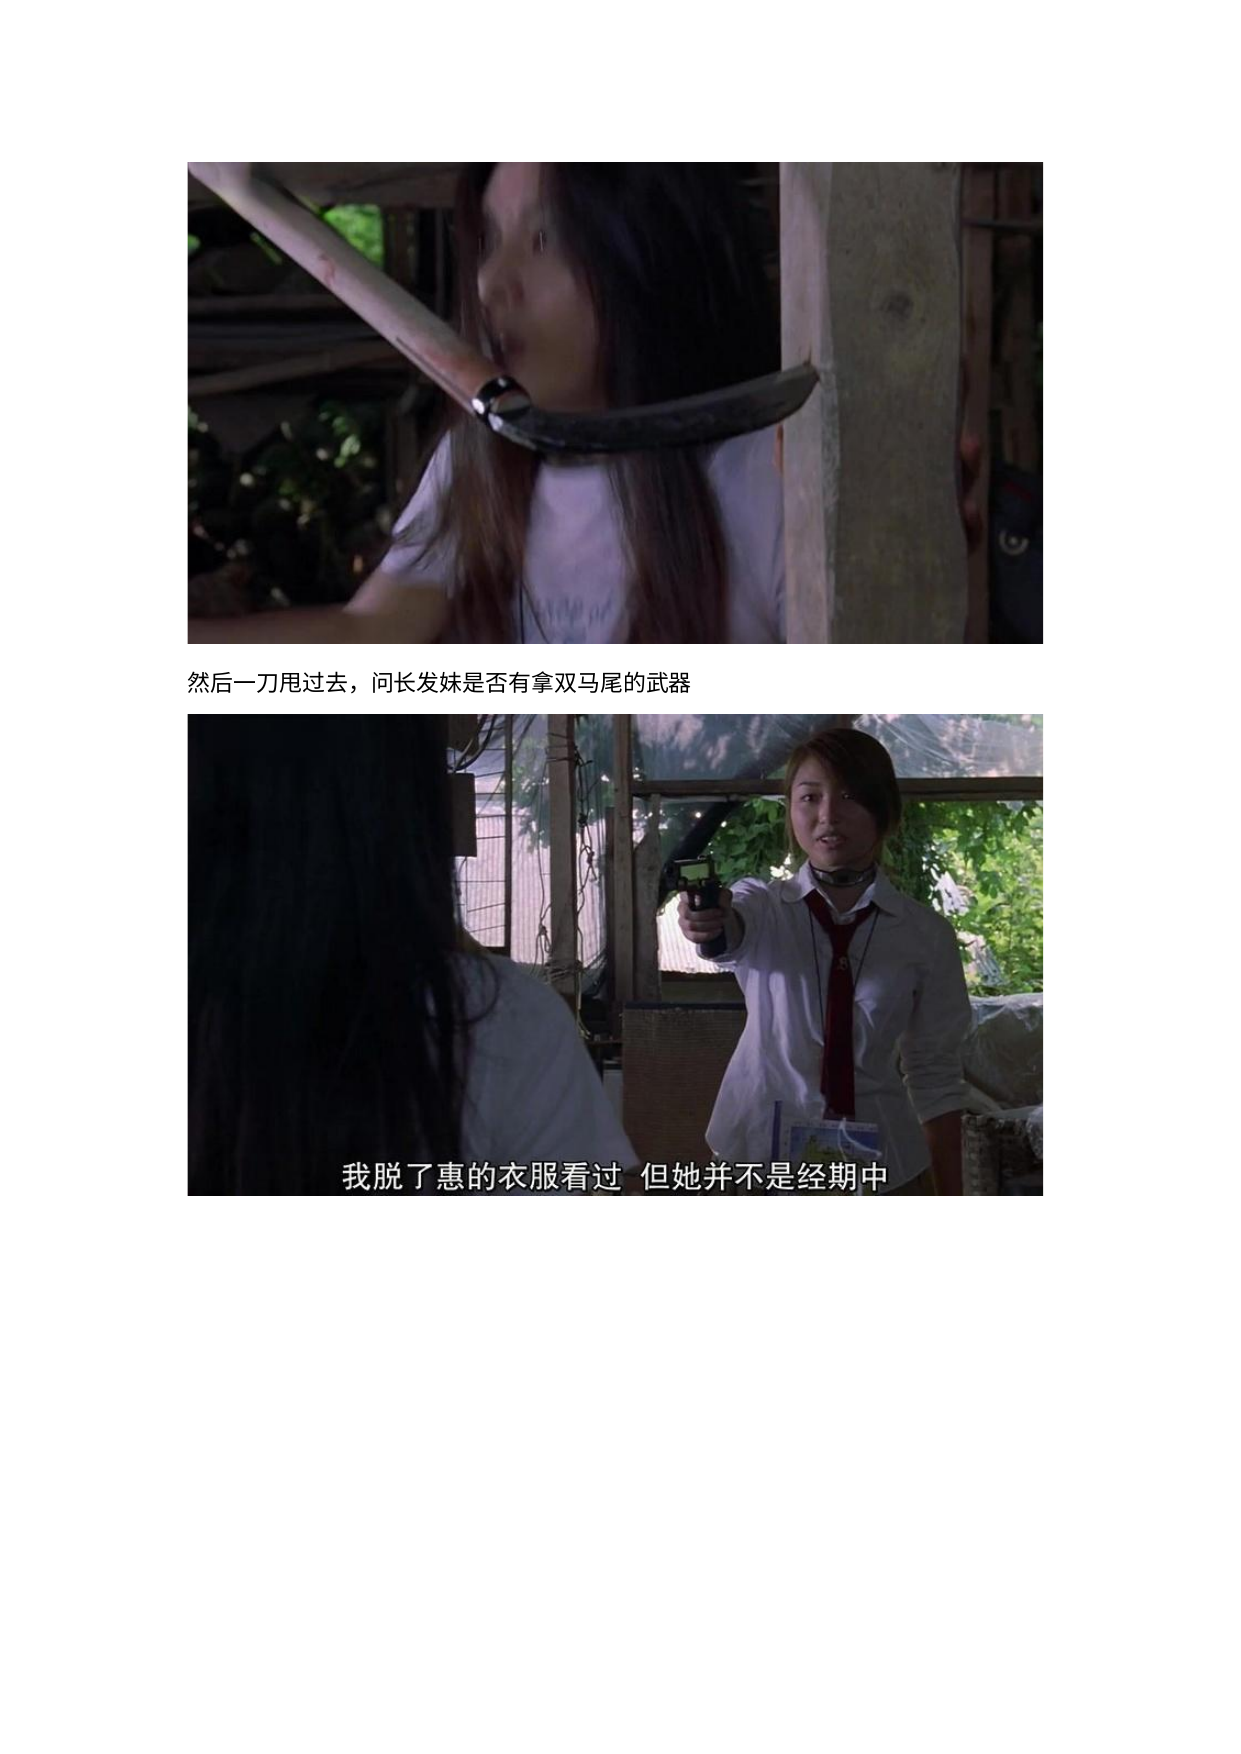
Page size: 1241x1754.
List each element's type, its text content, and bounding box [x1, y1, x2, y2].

text 然后一刀甩过去，问长发妹是否有拿双马尾的武器 [187, 649, 1053, 714]
picture [187, 162, 1044, 644]
picture [187, 714, 1044, 1196]
